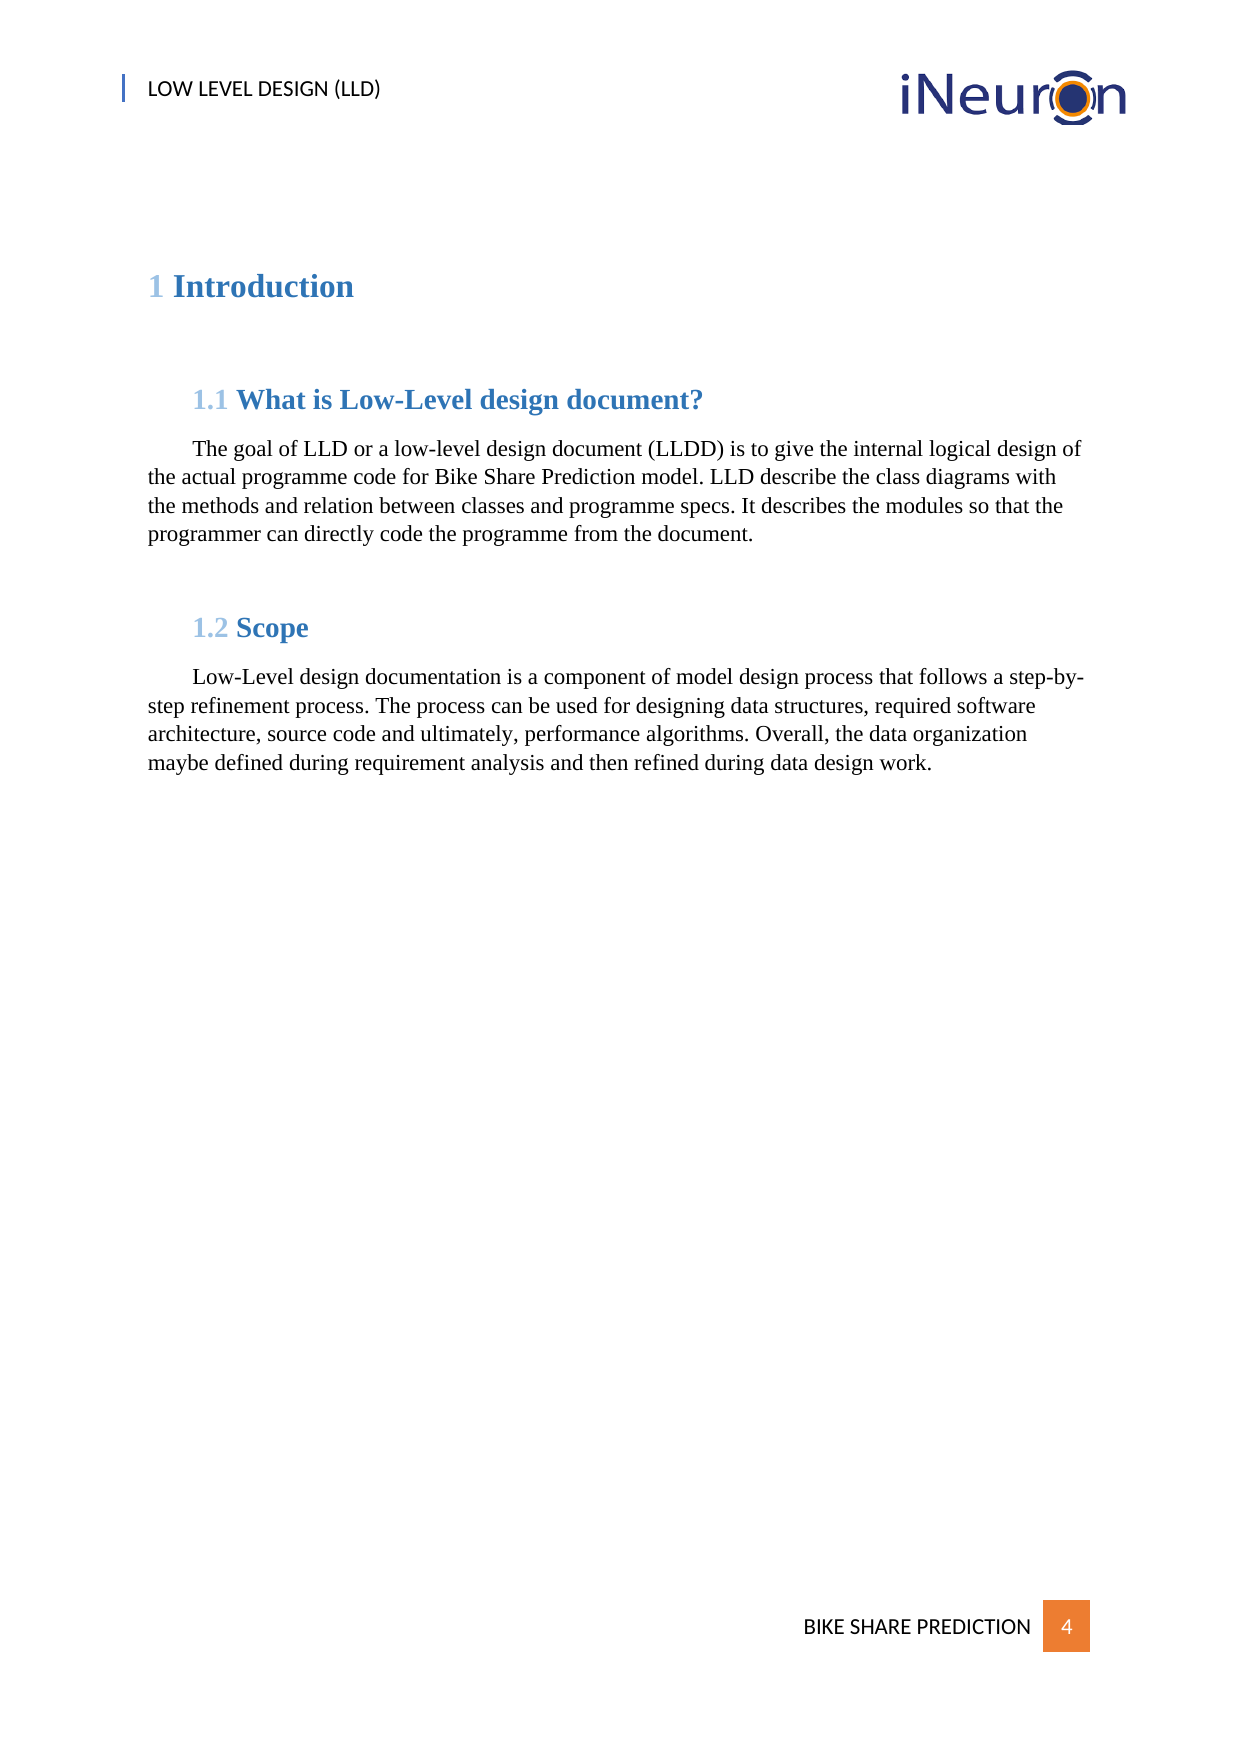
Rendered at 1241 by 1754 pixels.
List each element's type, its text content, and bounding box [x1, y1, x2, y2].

text Low-Level design documentation is a component of model design process that follows a step-by-step refinement process. The process can be used for designing data structures, required software architecture, source code and ultimately, performance algorithms. Overall, the data organization maybe defined during requirement analysis and then refined during data design work. [148, 663, 1090, 775]
text The goal of LLD or a low-level design document (LLDD) is to give the internal logical design of the actual programme code for Bike Share Prediction model. LLD describe the class diagrams with the methods and relation between classes and programme specs. It describes the modules so that the programmer can directly code the programme from the document. [148, 435, 1090, 547]
text 1.2 Scope [148, 610, 1090, 644]
text 1.1 What is Low-Level design document? [148, 382, 1090, 416]
text 1 Introduction [148, 266, 1090, 304]
picture [897, 65, 1126, 125]
